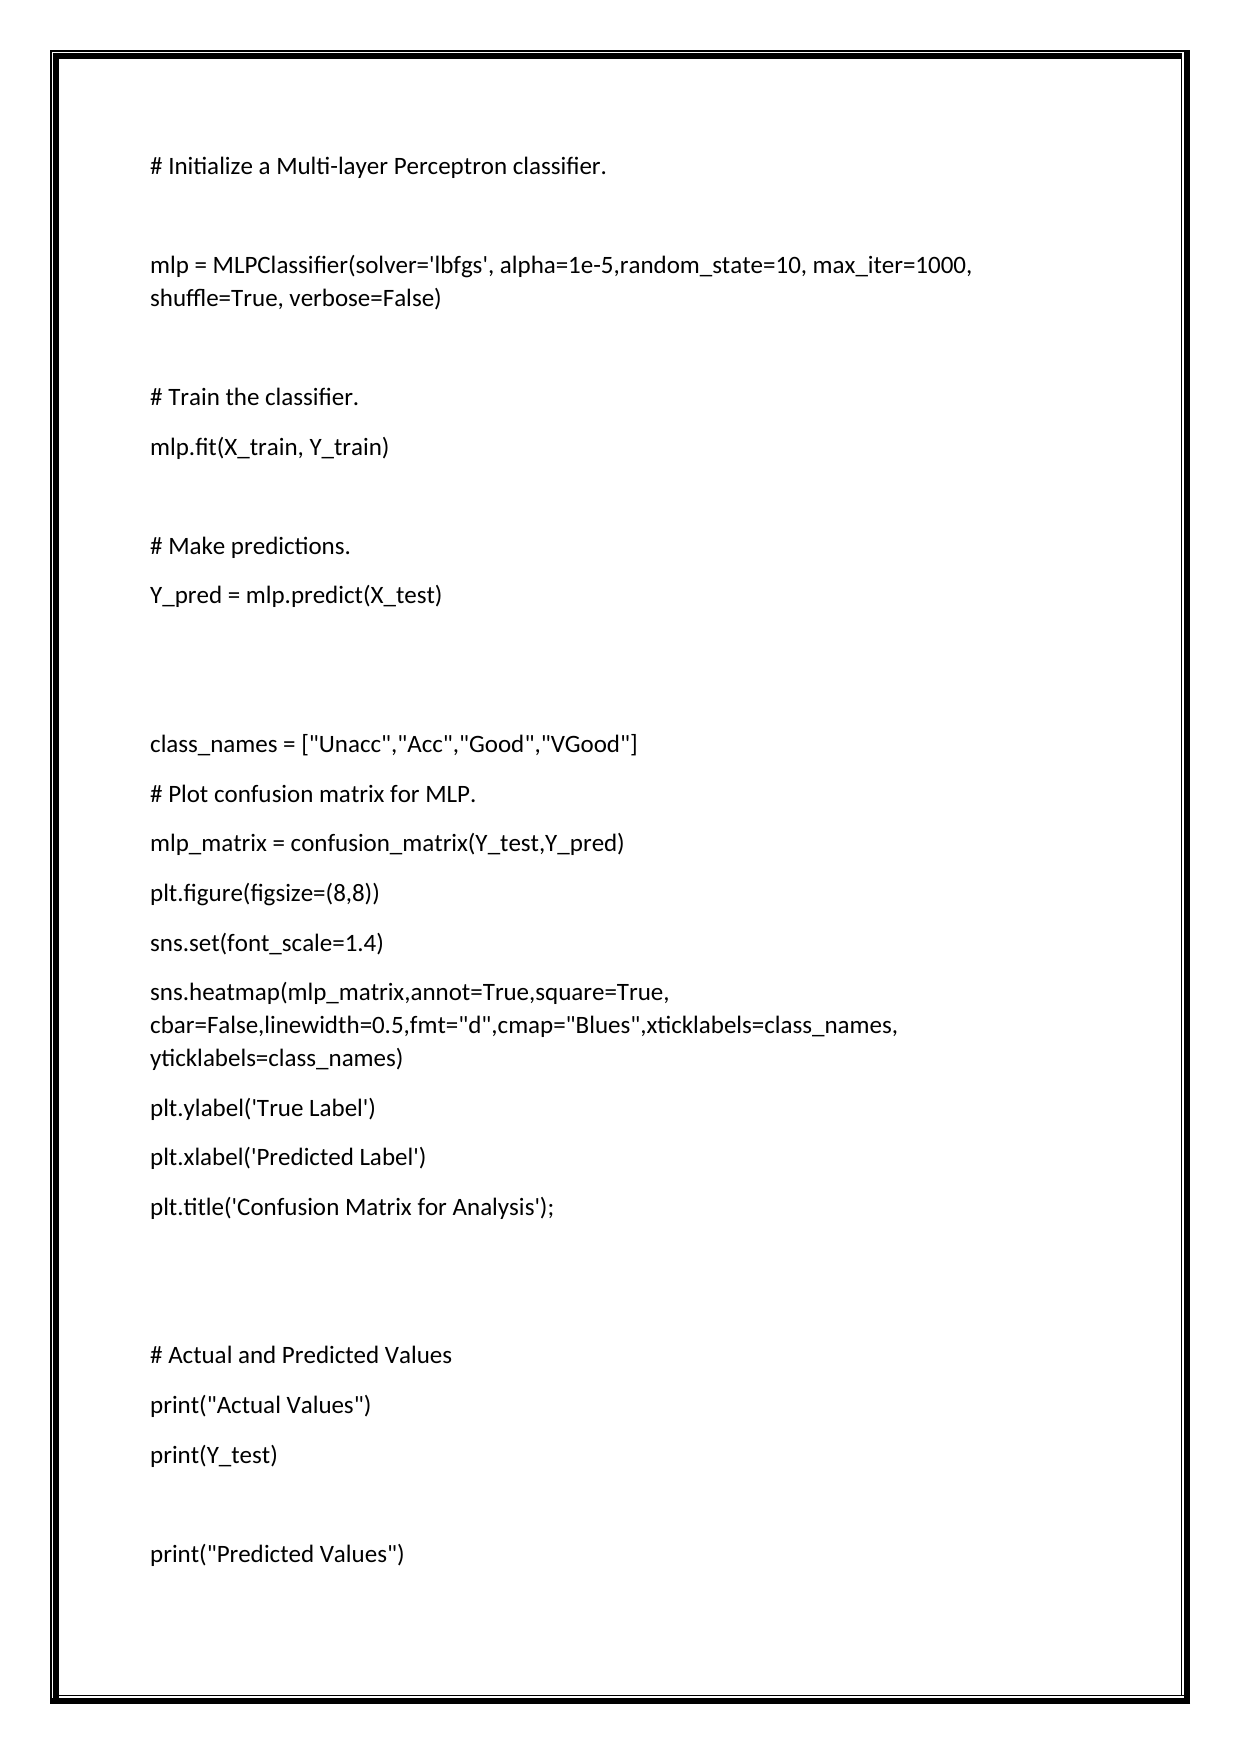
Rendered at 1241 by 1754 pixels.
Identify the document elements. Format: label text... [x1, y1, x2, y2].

text Y_pred = mlp.predict(X_test) [150, 579, 1090, 610]
text # Plot confusion matrix for MLP. [150, 778, 1090, 808]
text plt.ylabel('True Label') [150, 1092, 1090, 1122]
text print("Predicted Values") [150, 1538, 1090, 1568]
text mlp = MLPClassifier(solver='lbfgs', alpha=1e-5,random_state=10, max_iter=1000, shuffle=True, verbose=False) [150, 249, 1090, 313]
text # Initialize a Multi-layer Perceptron classifier. [150, 150, 1090, 181]
text # Train the classifier. [150, 381, 1090, 412]
text plt.xlabel('Predicted Label') [150, 1141, 1090, 1172]
text class_names = ["Unacc","Acc","Good","VGood"] [150, 728, 1090, 759]
text print("Actual Values") [150, 1389, 1090, 1420]
text print(Y_test) [150, 1439, 1090, 1469]
text sns.set(font_scale=1.4) [150, 927, 1090, 957]
text plt.title('Confusion Matrix for Analysis'); [150, 1191, 1090, 1221]
text mlp_matrix = confusion_matrix(Y_test,Y_pred) [150, 827, 1090, 858]
text sns.heatmap(mlp_matrix,annot=True,square=True, cbar=False,linewidth=0.5,fmt="d",cmap="Blues",xticklabels=class_names, yticklabels=class_names) [150, 976, 1090, 1073]
text # Make predictions. [150, 530, 1090, 561]
text mlp.fit(X_train, Y_train) [150, 431, 1090, 461]
text # Actual and Predicted Values [150, 1339, 1090, 1370]
text plt.figure(figsize=(8,8)) [150, 877, 1090, 908]
